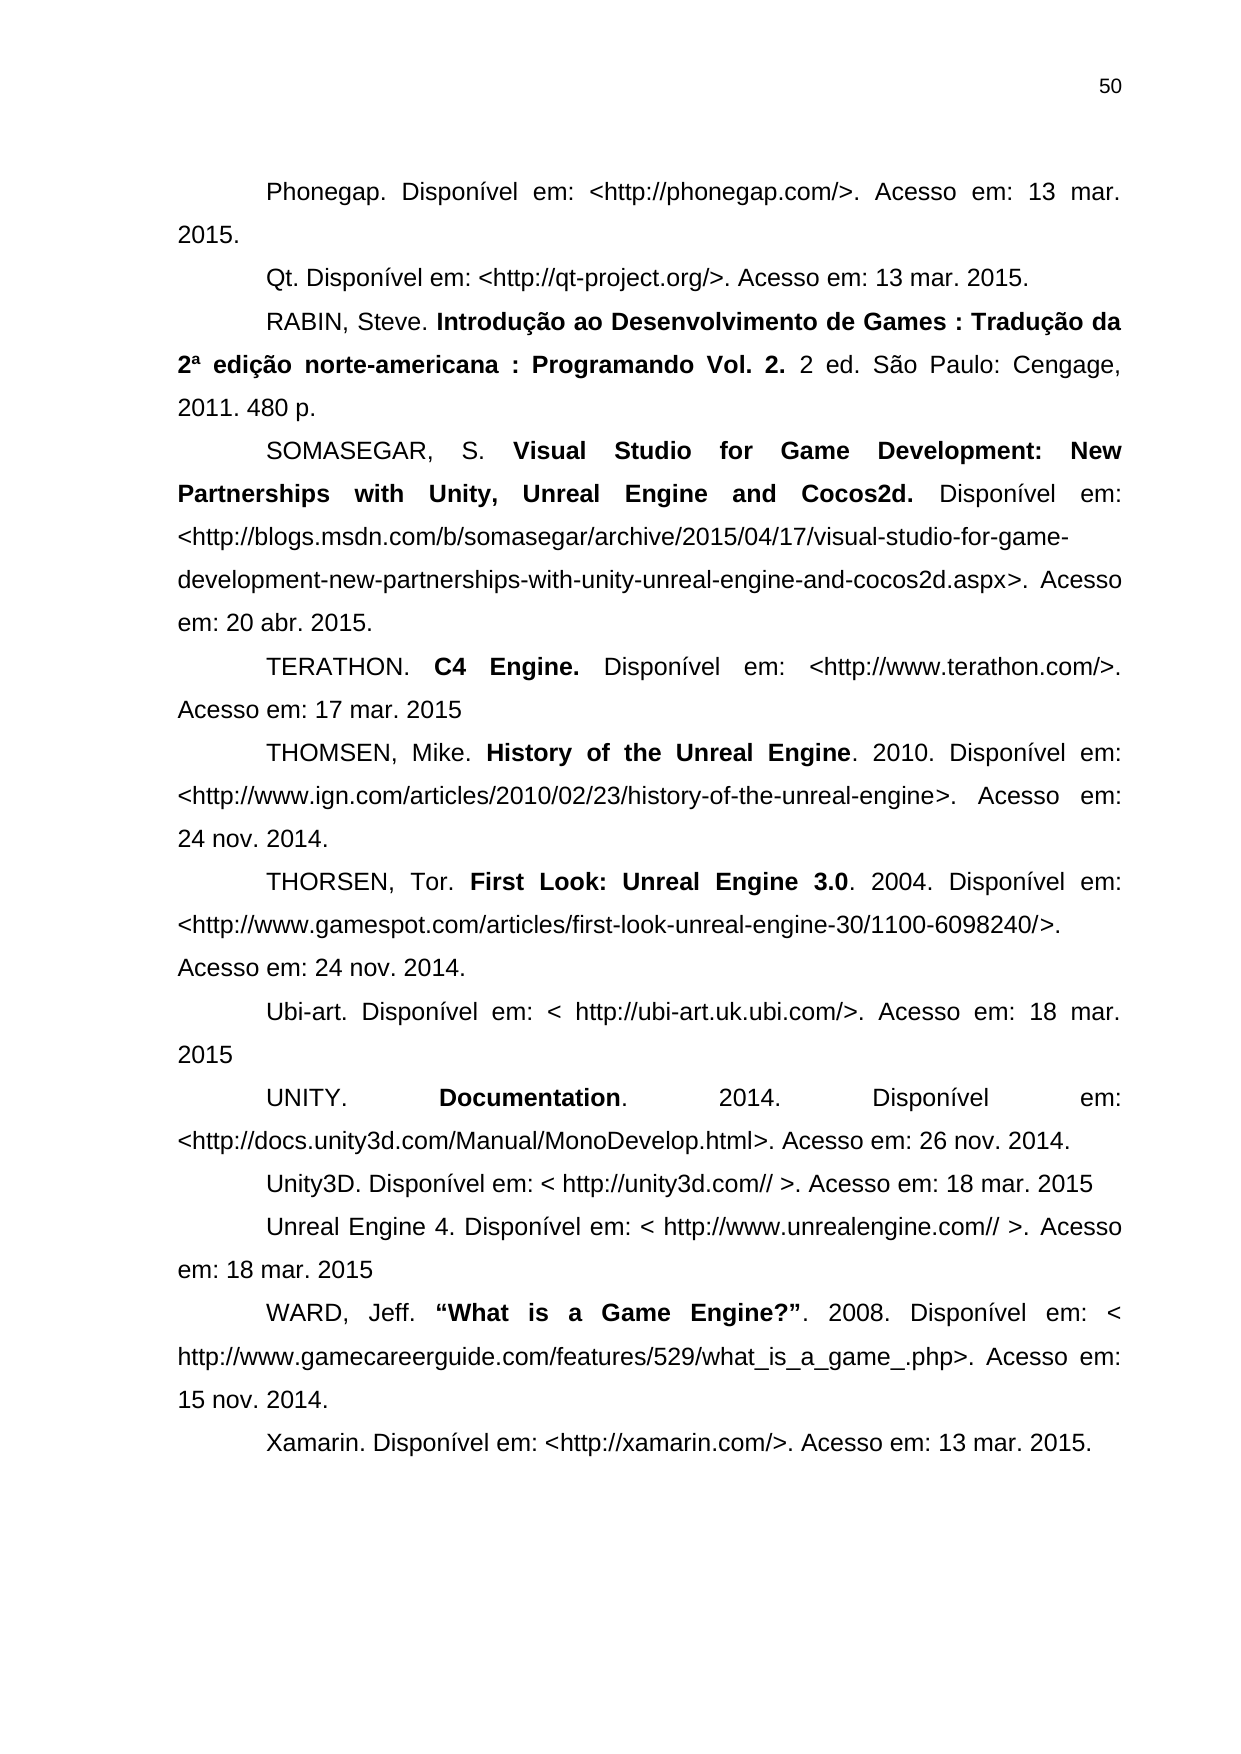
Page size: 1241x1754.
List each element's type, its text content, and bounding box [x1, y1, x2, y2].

text UNITY. Documentation. 2014. Disponível em: <http://docs.unity3d.com/Manual/MonoDevelop.html>. Acesso em: 26 nov. 2014. [177, 1083, 1122, 1155]
text Ubi-art. Disponível em: < http://ubi-art.uk.ubi.com/>. Acesso em: 18 mar. 2015 [177, 997, 1122, 1068]
text RABIN, Steve. Introdução ao Desenvolvimento de Games : Tradução da 2ª edição norte-americana : Programando Vol. 2. 2 ed. São Paulo: Cengage, 2011. 480 p. [177, 307, 1122, 422]
text SOMASEGAR, S. Visual Studio for Game Development: New Partnerships with Unity, Unreal Engine and Cocos2d. Disponível em: <http://blogs.msdn.com/b/somasegar/archive/2015/04/17/visual-studio-for-game-development-new-partnerships-with-unity-unreal-engine-and-cocos2d.aspx>. Acesso em: 20 abr. 2015. [177, 436, 1122, 637]
text WARD, Jeff. “What is a Game Engine?”. 2008. Disponível em: < http://www.gamecareerguide.com/features/529/what_is_a_game_.php>. Acesso em: 15 nov. 2014. [177, 1298, 1122, 1413]
text Unreal Engine 4. Disponível em: < http://www.unrealengine.com// >. Acesso em: 18 mar. 2015 [177, 1212, 1122, 1284]
text THORSEN, Tor. First Look: Unreal Engine 3.0. 2004. Disponível em: <http://www.gamespot.com/articles/first-look-unreal-engine-30/1100-6098240/>. Acesso em: 24 nov. 2014. [177, 867, 1122, 982]
text Qt. Disponível em: <http://qt-project.org/>. Acesso em: 13 mar. 2015. [177, 263, 1122, 292]
text THOMSEN, Mike. History of the Unreal Engine. 2010. Disponível em: <http://www.ign.com/articles/2010/02/23/history-of-the-unreal-engine>. Acesso em: 24 nov. 2014. [177, 738, 1122, 853]
text Phonegap. Disponível em: <http://phonegap.com/>. Acesso em: 13 mar. 2015. [177, 177, 1122, 249]
text TERATHON. C4 Engine. Disponível em: <http://www.terathon.com/>. Acesso em: 17 mar. 2015 [177, 652, 1122, 723]
text Xamarin. Disponível em: <http://xamarin.com/>. Acesso em: 13 mar. 2015. [177, 1428, 1122, 1457]
text Unity3D. Disponível em: < http://unity3d.com// >. Acesso em: 18 mar. 2015 [177, 1169, 1122, 1198]
